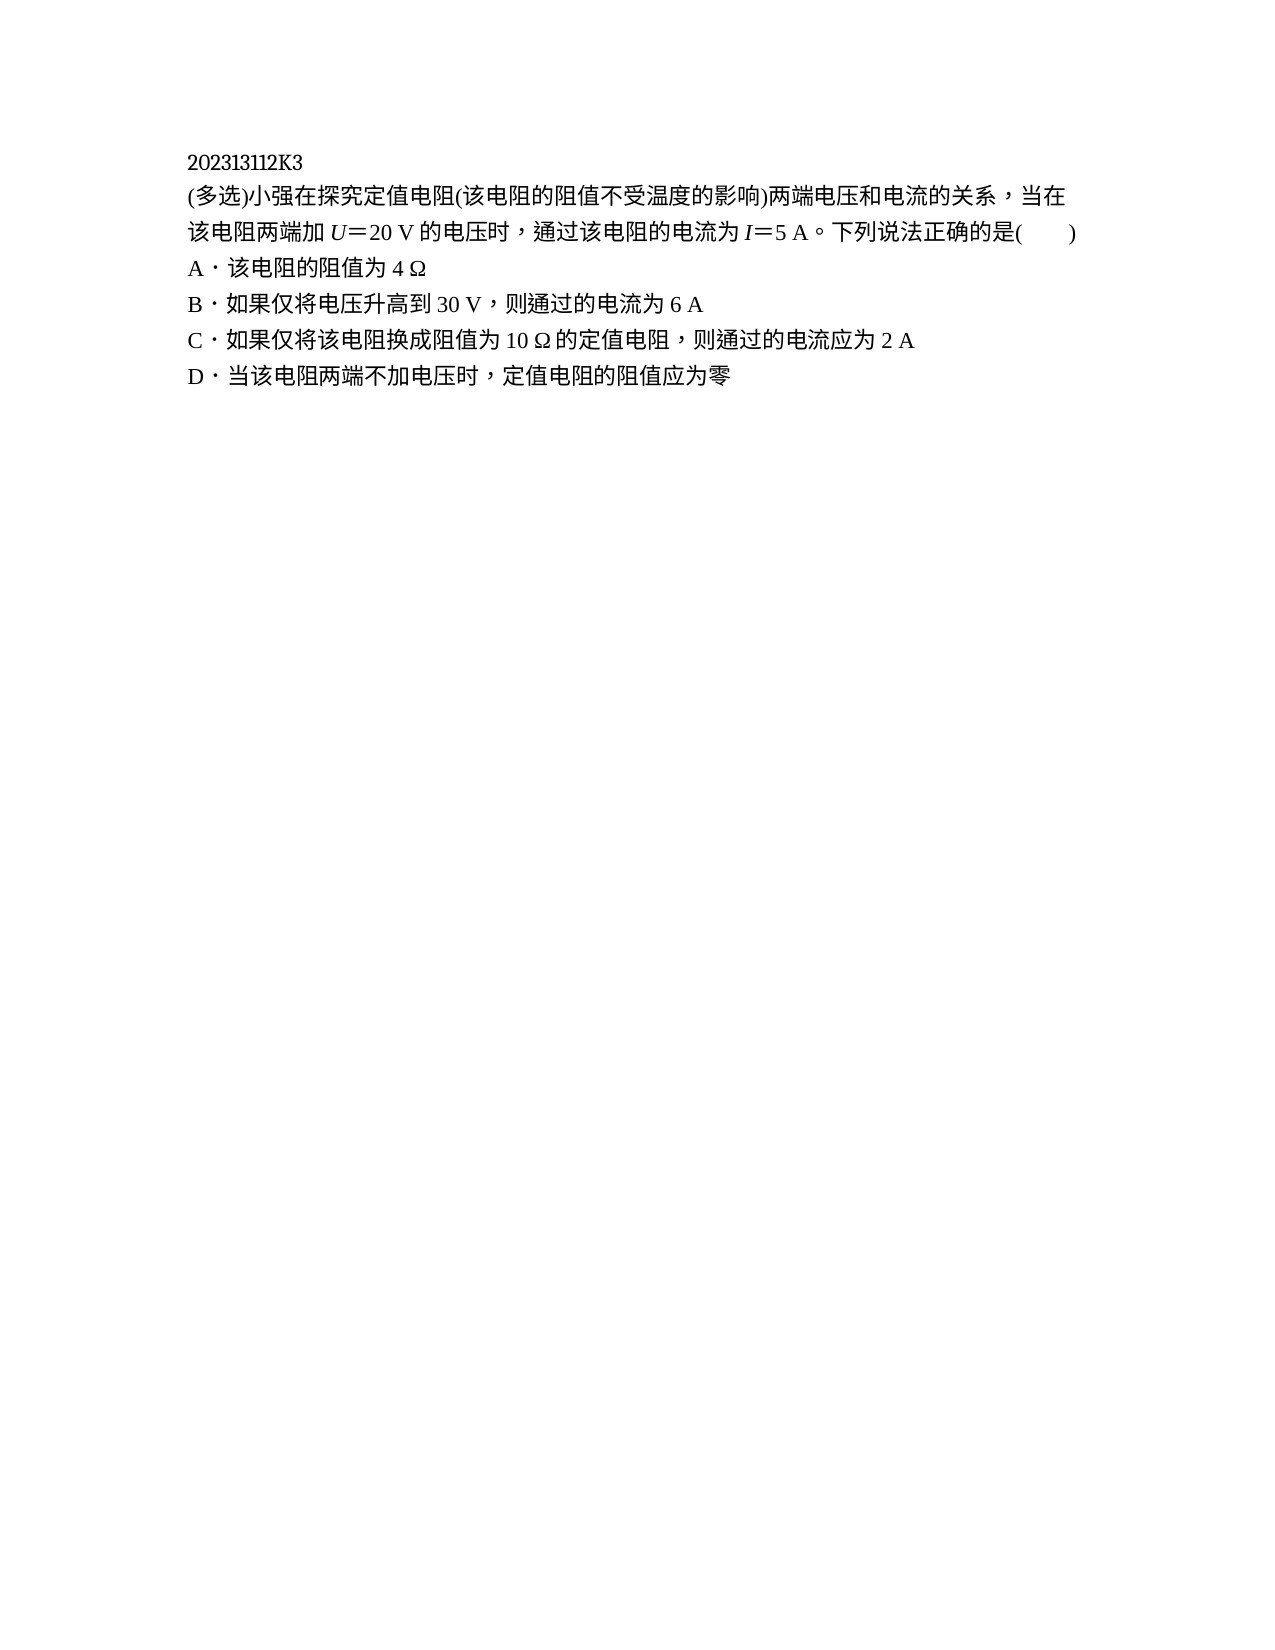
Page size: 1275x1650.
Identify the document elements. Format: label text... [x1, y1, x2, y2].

text A．该电阻的阻值为4 Ω [187, 252, 1087, 283]
text (多选)小强在探究定值电阻(该电阻的阻值不受温度的影响)两端电压和电流的关系，当在该电阻两端加U＝20 V的电压时，通过该电阻的电流为I＝5 A。下列说法正确的是( ) [187, 180, 1087, 247]
text B．如果仅将电压升高到30 V，则通过的电流为6 A [187, 288, 1087, 319]
text 202313112K3 [187, 150, 1087, 176]
text C．如果仅将该电阻换成阻值为10 Ω的定值电阻，则通过的电流应为2 A [187, 324, 1087, 355]
text D．当该电阻两端不加电压时，定值电阻的阻值应为零 [187, 360, 1087, 391]
